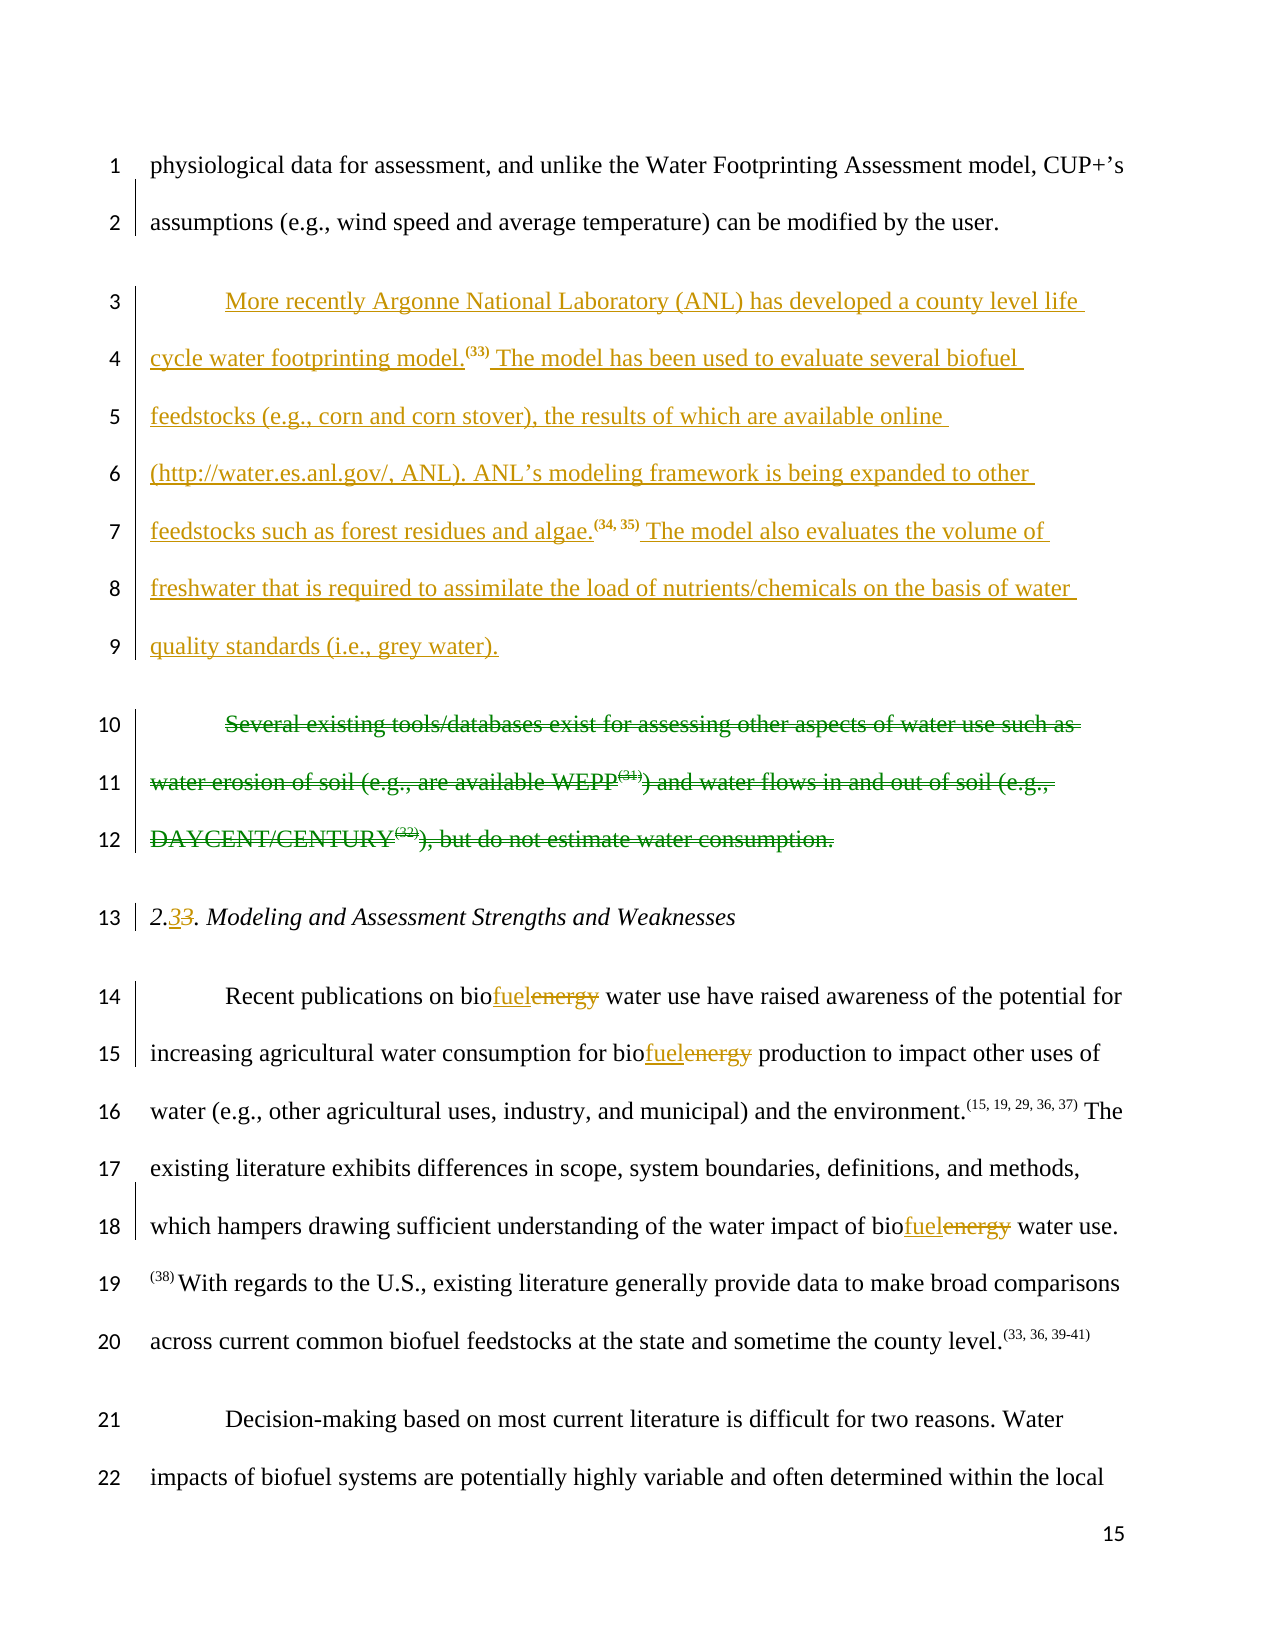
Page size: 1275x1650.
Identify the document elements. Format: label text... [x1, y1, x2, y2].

text 2.. Modeling and Assessment Strengths and Weaknesses [150, 902, 1125, 931]
text (33)(34, 35) [150, 286, 1125, 659]
text Recent publications on bio water use have raised awareness of the potential for increasing agricultural water consumption for bio production to impact other uses of water (e.g., other agricultural uses, industry, and municipal) and the environment.(15, 19, 29, 36, 37) The existing literature exhibits differences in scope, system boundaries, definitions, and methods, which hampers drawing sufficient understanding of the water impact of bio water use.(38) With regards to the U.S., existing literature generally provide data to make broad comparisons across current common biofuel feedstocks at the state and sometime the county level.(33, 36, 39-41) [150, 981, 1125, 1354]
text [150, 1404, 1125, 1490]
